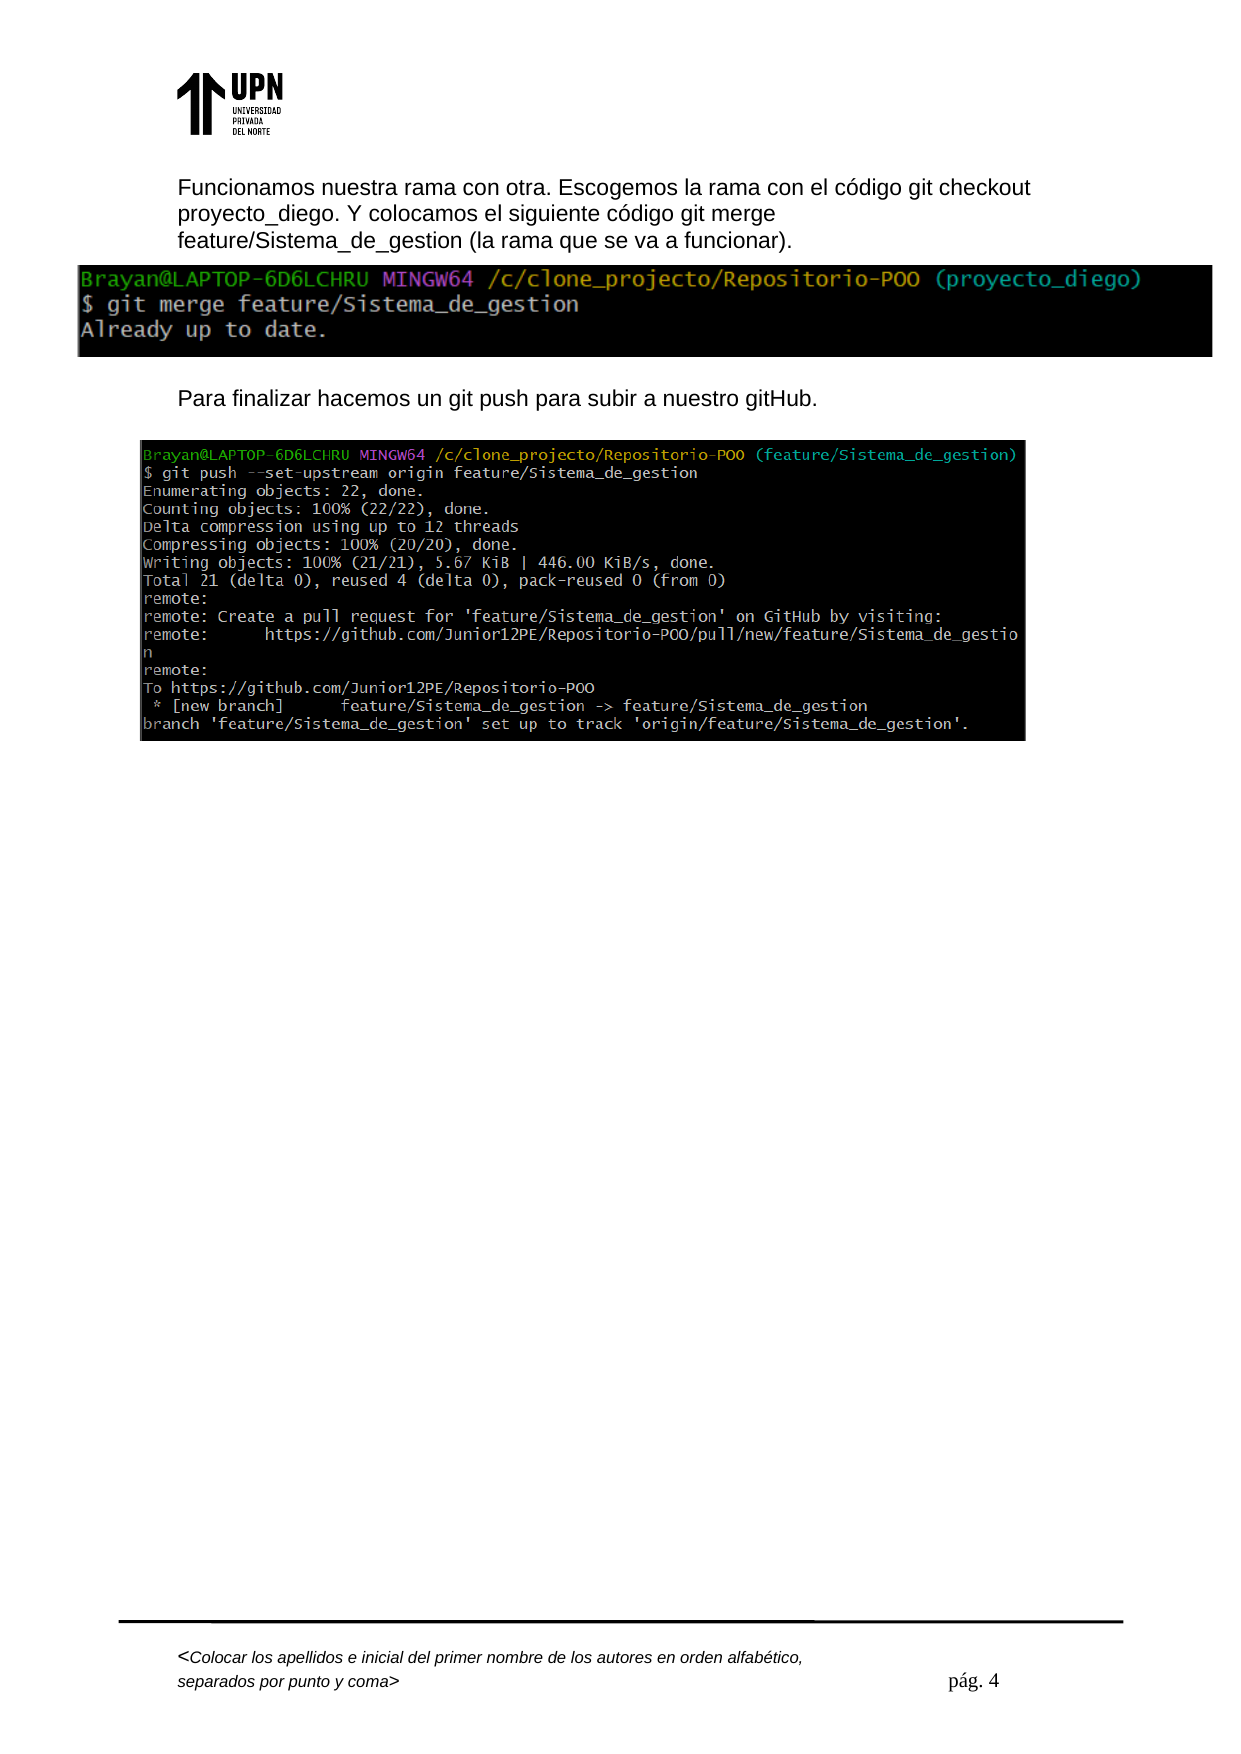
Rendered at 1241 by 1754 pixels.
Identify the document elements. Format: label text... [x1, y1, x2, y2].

text Para finalizar hacemos un git push para subir a nuestro gitHub. [177, 385, 1063, 411]
picture [177, 73, 283, 135]
picture [77, 265, 1213, 357]
picture [139, 440, 1026, 741]
text Funcionamos nuestra rama con otra. Escogemos la rama con el código git checkout proyecto_diego. Y colocamos el siguiente código git merge feature/Sistema_de_gestion (la rama que se va a funcionar). [177, 174, 1063, 253]
